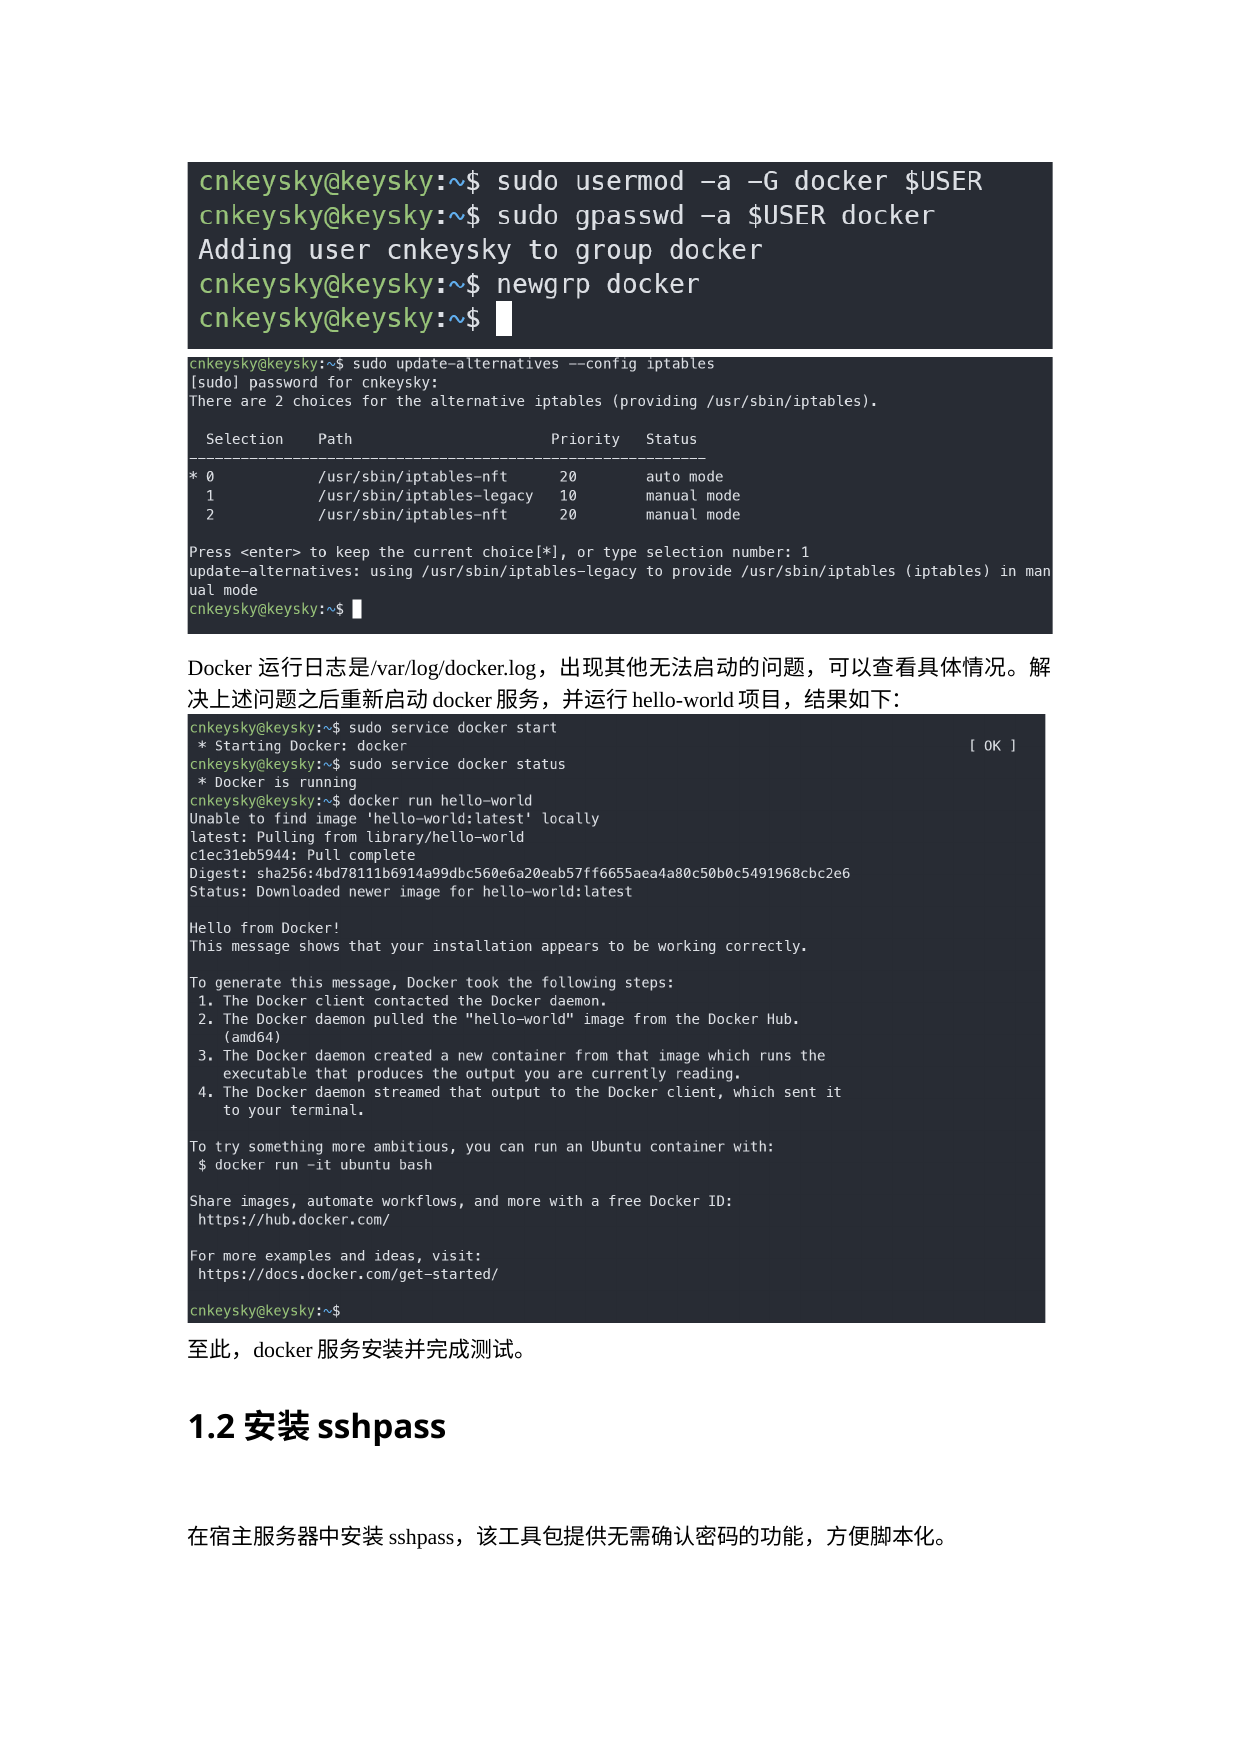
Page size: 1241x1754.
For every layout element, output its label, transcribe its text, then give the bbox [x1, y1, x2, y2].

picture [187, 714, 1046, 1323]
text Docker 运行日志是/var/log/docker.log，出现其他无法启动的问题，可以查看具体情况。解决上述问题之后重新启动docker服务，并运行hello-world项目，结果如下： [187, 649, 1053, 714]
subtitle 1.2 安装sshpass [187, 1392, 1053, 1457]
picture [187, 357, 1053, 634]
picture [187, 162, 1053, 349]
text 在宿主服务器中安装sshpass，该工具包提供无需确认密码的功能，方便脚本化。 [187, 1519, 1053, 1551]
text 至此，docker服务安装并完成测试。 [187, 1332, 1053, 1364]
